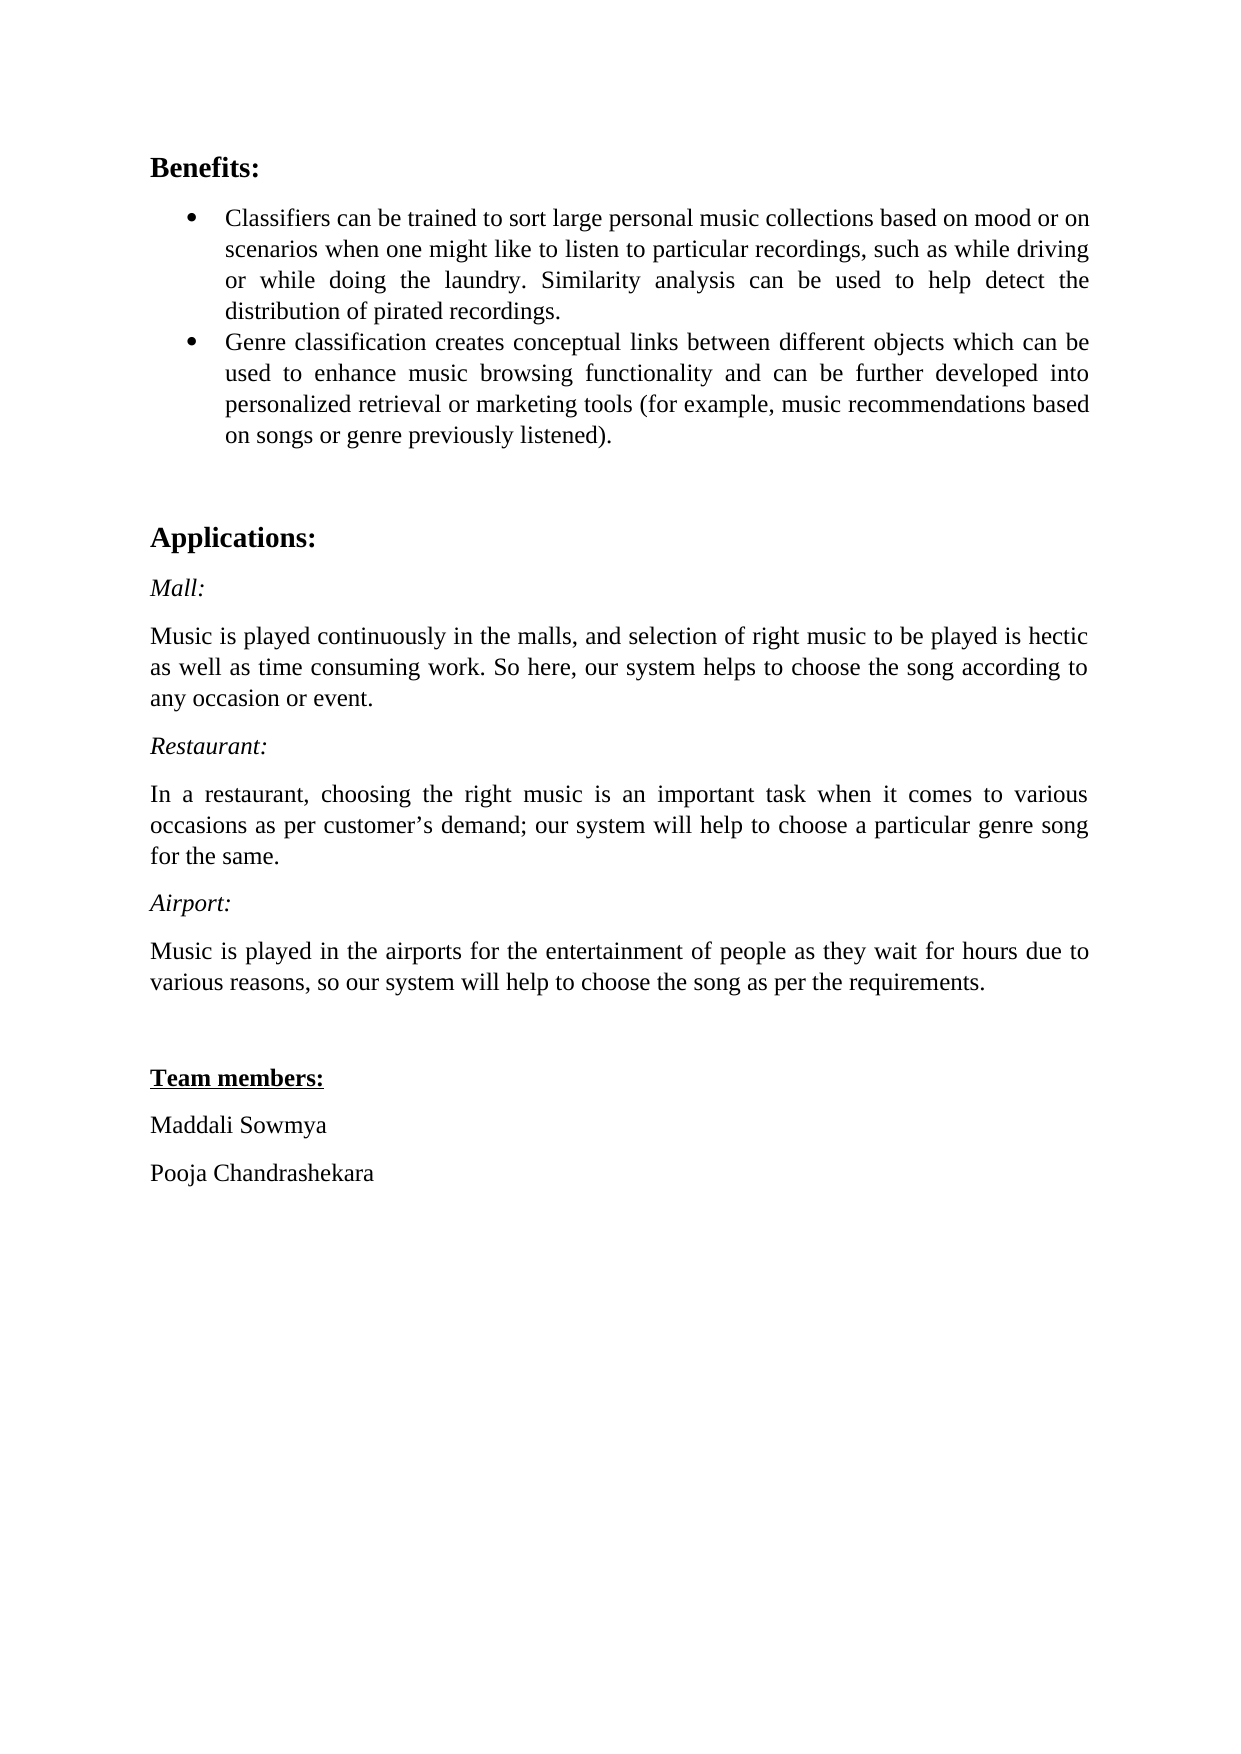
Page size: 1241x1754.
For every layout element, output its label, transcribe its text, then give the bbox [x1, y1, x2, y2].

text Restaurant: [150, 731, 1090, 760]
text Mall: [150, 573, 1090, 602]
list Genre classification creates conceptual links between different objects which can be used to enhance music browsing functionality and can be further developed into personalized retrieval or marketing tools (for example, music recommendations based on songs or genre previously listened). [187, 327, 1090, 449]
text Applications: [150, 521, 1090, 554]
text Benefits: [150, 150, 1090, 183]
text Team members: [150, 1063, 1090, 1091]
text Music is played continuously in the malls, and selection of right music to be played is hectic as well as time consuming work. So here, our system helps to choose the song according to any occasion or event. [150, 621, 1090, 712]
text Airport: [150, 888, 1090, 917]
text In a restaurant, choosing the right music is an important task when it comes to various occasions as per customer’s demand; our system will help to choose a particular genre song for the same. [150, 779, 1090, 869]
list Classifiers can be trained to sort large personal music collections based on mood or on scenarios when one might like to listen to particular recordings, such as while driving or while doing the laundry. Similarity analysis can be used to help detect the distribution of pirated recordings. [187, 203, 1090, 325]
text Maddali Sowmya [150, 1110, 1090, 1139]
text Music is played in the airports for the entertainment of people as they wait for hours due to various reasons, so our system will help to choose the song as per the requirements. [150, 936, 1090, 996]
text Pooja Chandrashekara [150, 1158, 1090, 1187]
